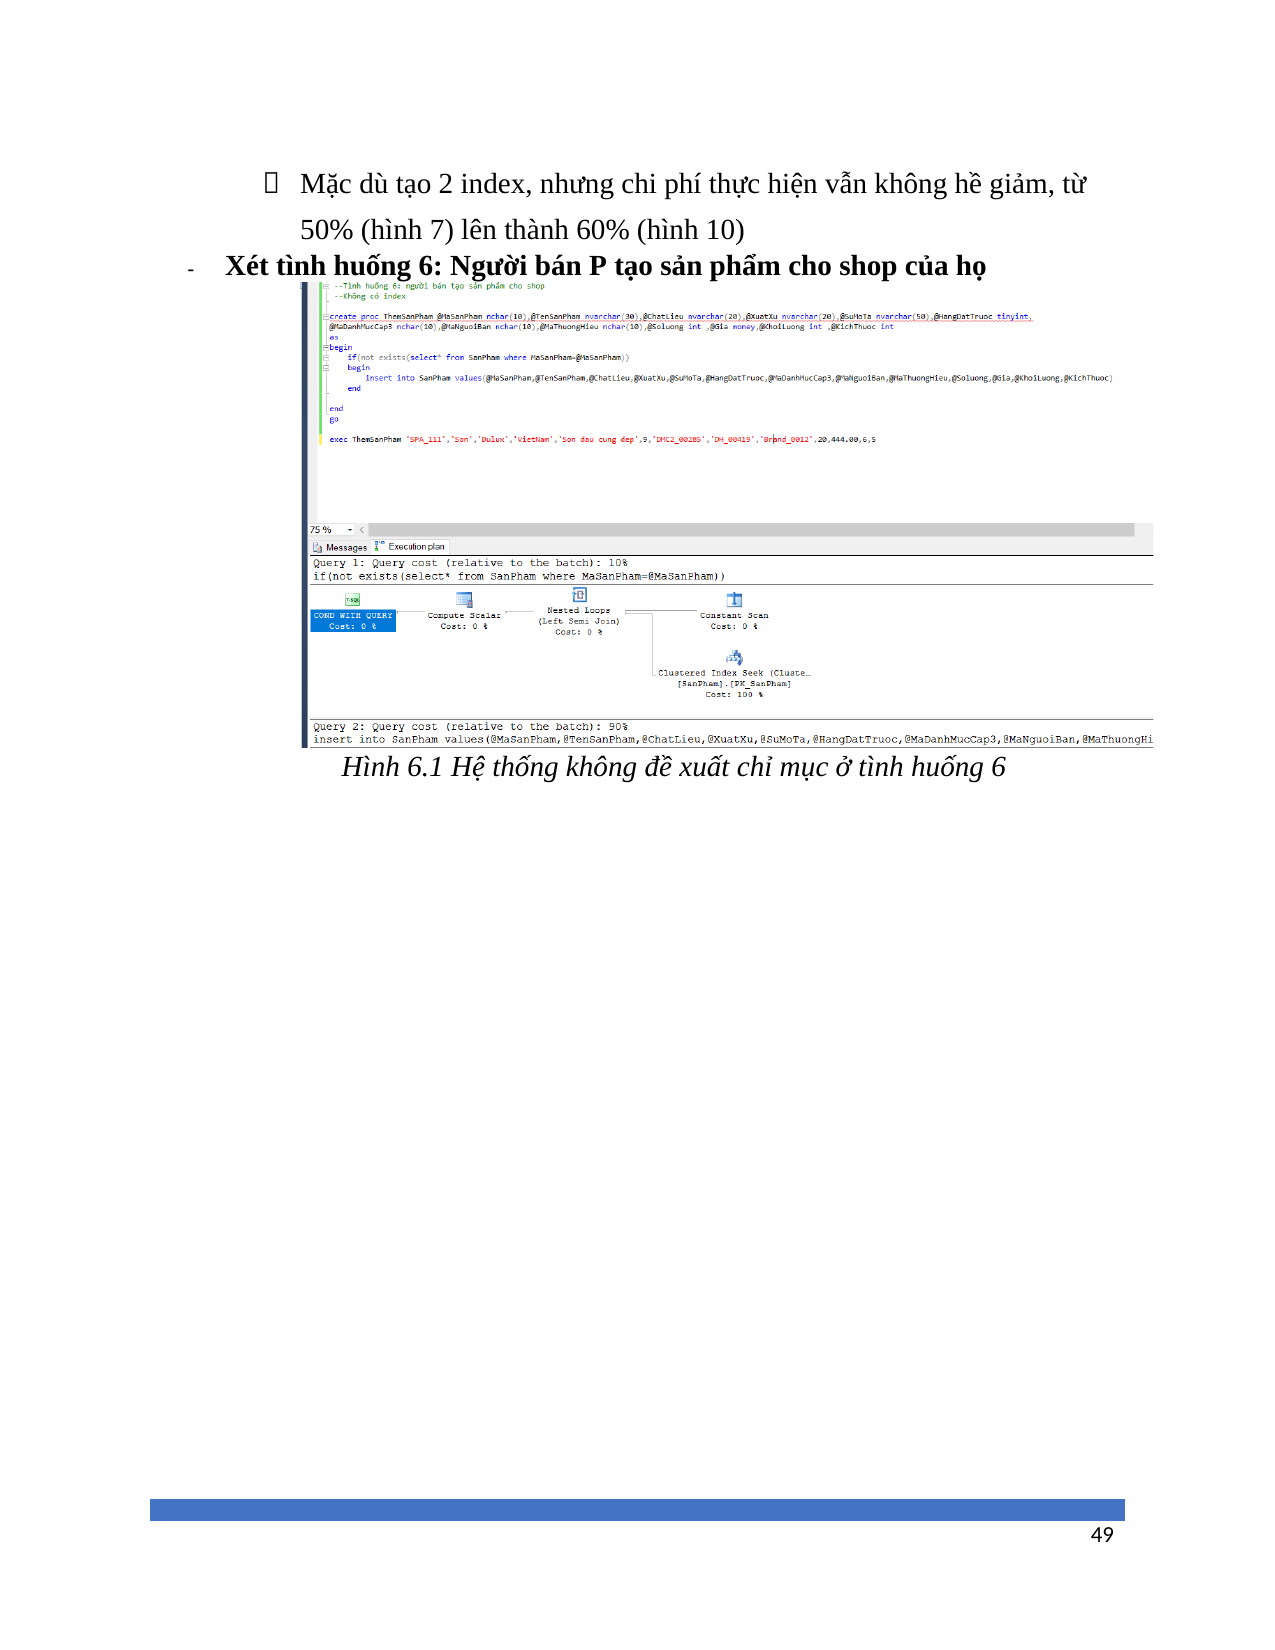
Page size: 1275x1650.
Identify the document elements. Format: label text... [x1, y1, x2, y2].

list Mặc dù tạo 2 index, nhưng chi phí thực hiện vẫn không hề giảm, từ 50% (hình 7) lên thành 60% (hình 10) [262, 150, 1125, 246]
list Xét tình huống 6: Người bán P tạo sản phẩm cho shop của họ [187, 248, 1125, 282]
picture [300, 282, 1154, 748]
text Hình 6.1 Hệ thống không đề xuất chỉ mục ở tình huống 6 [225, 749, 1125, 783]
